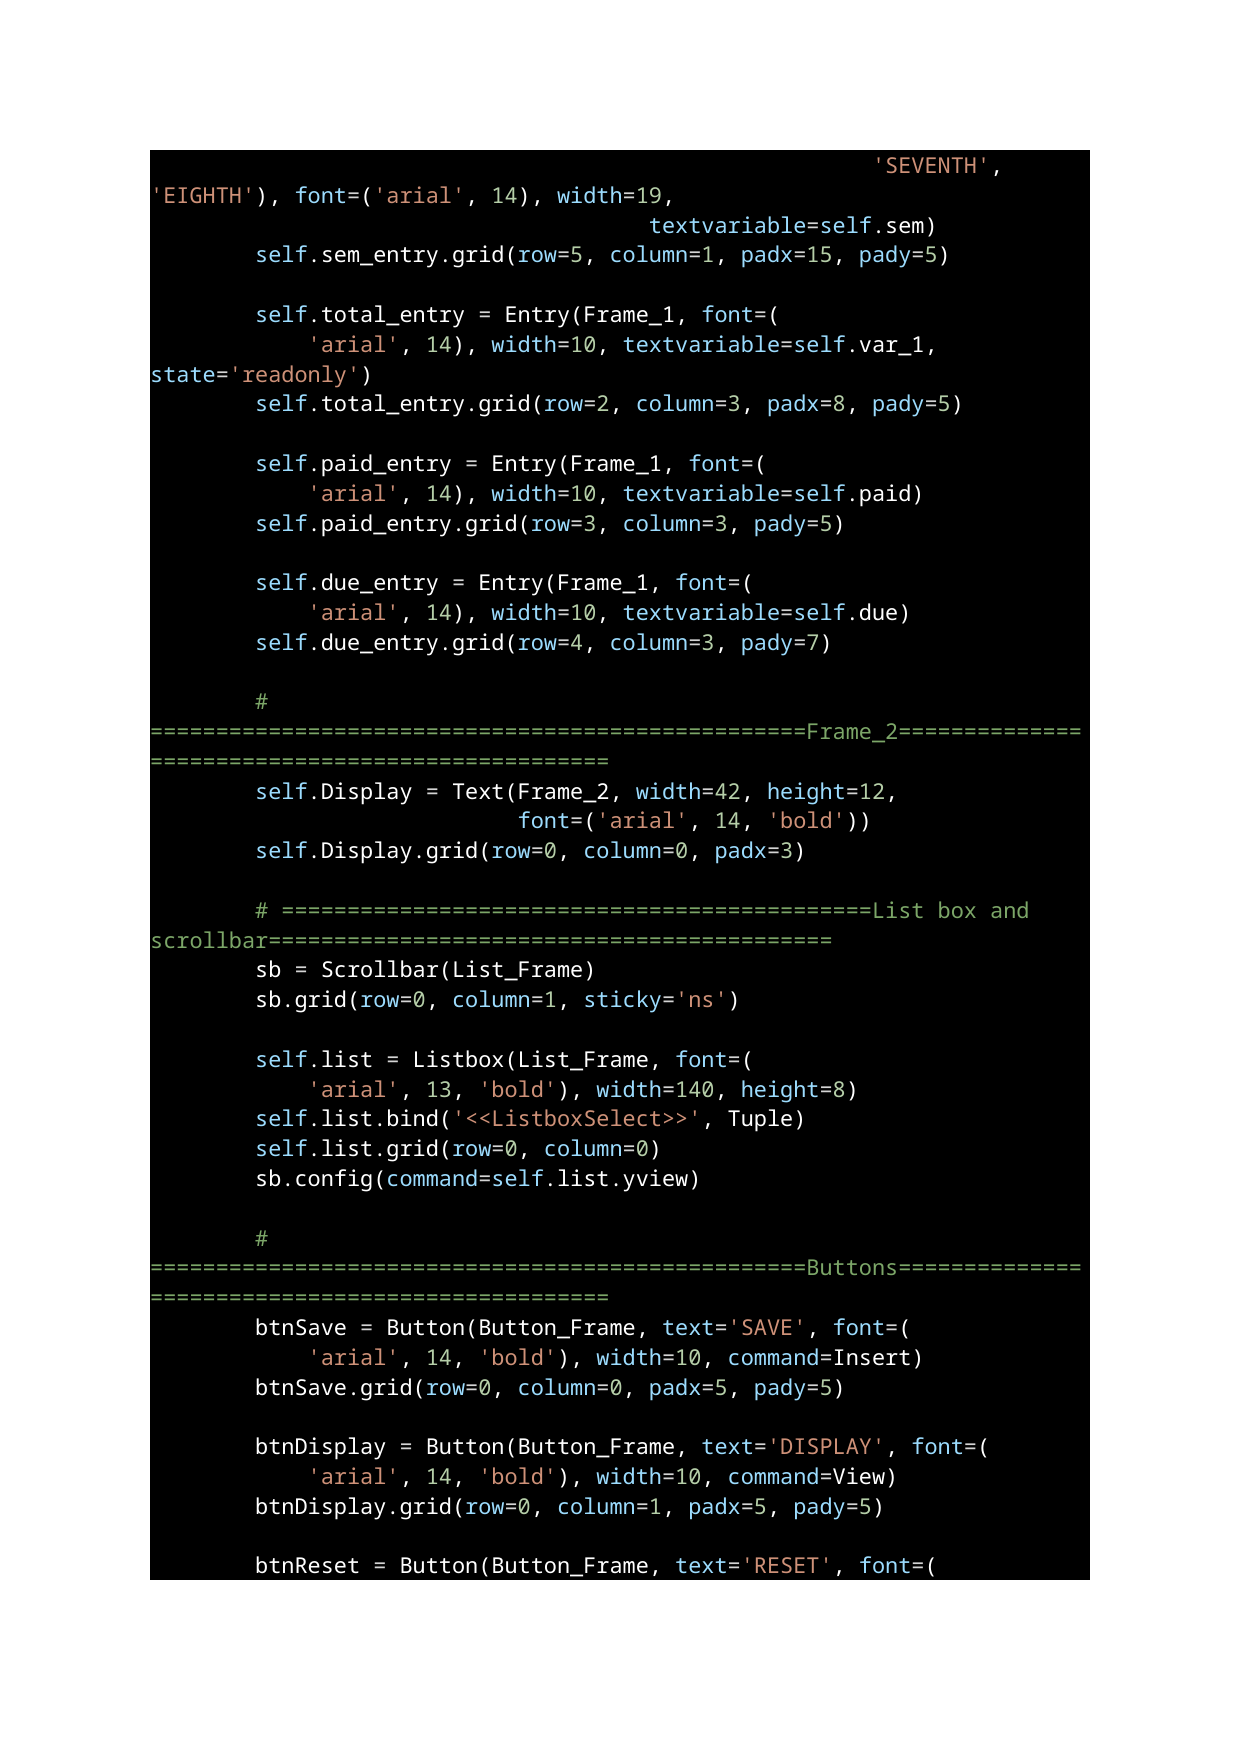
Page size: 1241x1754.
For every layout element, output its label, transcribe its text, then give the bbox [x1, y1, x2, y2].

text sb.grid(row=0, column=1, sticky='ns') [150, 984, 1090, 1014]
text 'SEVENTH', 'EIGHTH'), font=('arial', 14), width=19, [150, 150, 1090, 209]
text btnSave.grid(row=0, column=0, padx=5, pady=5) [150, 1371, 1090, 1401]
text self.list.grid(row=0, column=0) [150, 1133, 1090, 1163]
text self.due_entry = Entry(Frame_1, font=( [150, 567, 1090, 597]
text self.total_entry.grid(row=2, column=3, padx=8, pady=5) [150, 388, 1090, 418]
text btnReset = Button(Button_Frame, text='RESET', font=( [150, 1550, 1090, 1580]
text textvariable=self.sem) [150, 209, 1090, 239]
text self.paid_entry = Entry(Frame_1, font=( [150, 448, 1090, 478]
text btnDisplay.grid(row=0, column=1, padx=5, pady=5) [150, 1491, 1090, 1520]
text # ==================================================Frame_2================================================= [150, 686, 1090, 776]
text self.Display = Text(Frame_2, width=42, height=12, [150, 776, 1090, 805]
text sb.config(command=self.list.yview) [150, 1163, 1090, 1193]
text # ==================================================Buttons================================================= [150, 1222, 1090, 1312]
text btnDisplay = Button(Button_Frame, text='DISPLAY', font=( [150, 1431, 1090, 1461]
text font=('arial', 14, 'bold')) [150, 805, 1090, 835]
text 'arial', 14, 'bold'), width=10, command=Insert) [150, 1342, 1090, 1371]
text self.list = Listbox(List_Frame, font=( [150, 1044, 1090, 1073]
text # =============================================List box and scrollbar=========================================== [150, 895, 1090, 954]
text btnSave = Button(Button_Frame, text='SAVE', font=( [150, 1312, 1090, 1342]
text 'arial', 14, 'bold'), width=10, command=View) [150, 1461, 1090, 1491]
text 'arial', 14), width=10, textvariable=self.paid) [150, 478, 1090, 507]
text 'arial', 13, 'bold'), width=140, height=8) [150, 1073, 1090, 1103]
text sb = Scrollbar(List_Frame) [150, 954, 1090, 984]
text self.paid_entry.grid(row=3, column=3, pady=5) [150, 507, 1090, 537]
text self.sem_entry.grid(row=5, column=1, padx=15, pady=5) [150, 239, 1090, 269]
text 'arial', 14), width=10, textvariable=self.due) [150, 597, 1090, 627]
text self.due_entry.grid(row=4, column=3, pady=7) [150, 627, 1090, 656]
text self.list.bind('<<ListboxSelect>>', Tuple) [150, 1103, 1090, 1133]
text 'arial', 14), width=10, textvariable=self.var_1, state='readonly') [150, 329, 1090, 388]
text self.total_entry = Entry(Frame_1, font=( [150, 299, 1090, 329]
text self.Display.grid(row=0, column=0, padx=3) [150, 835, 1090, 865]
